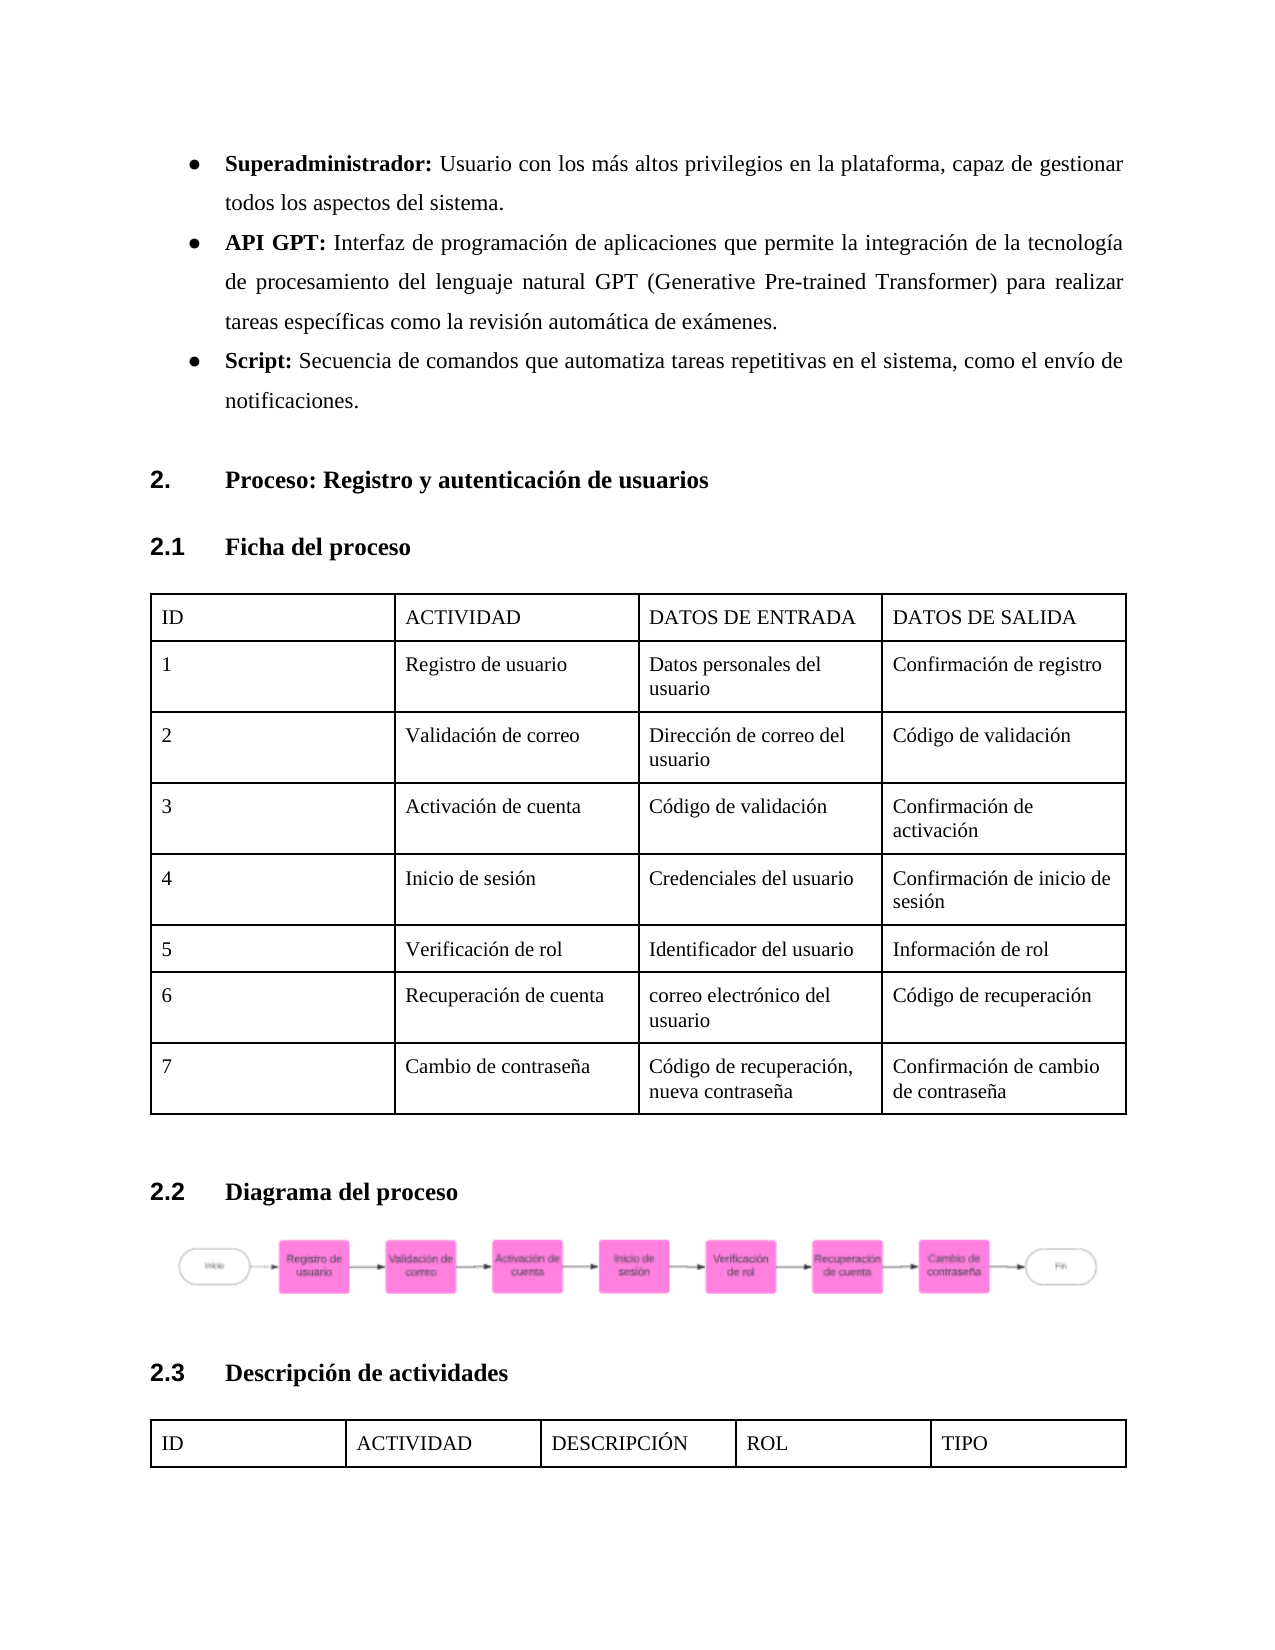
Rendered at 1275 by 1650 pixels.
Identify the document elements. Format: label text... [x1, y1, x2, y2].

picture [150, 1213, 1125, 1321]
list API GPT: Interfaz de programación de aplicaciones que permite la integración de la tecnología de procesamiento del lenguaje natural GPT (Generative Pre-trained Transformer) para realizar tareas específicas como la revisión automática de exámenes. [187, 229, 1125, 334]
subtitle Descripción de actividades [150, 1358, 1125, 1386]
subtitle Ficha del proceso [150, 532, 1125, 560]
subtitle Proceso: Registro y autenticación de usuarios [150, 465, 1125, 494]
subtitle Diagrama del proceso [150, 1177, 1125, 1206]
list Script: Secuencia de comandos que automatiza tareas repetitivas en el sistema, como el envío de notificaciones. [187, 347, 1125, 413]
list Superadministrador: Usuario con los más altos privilegios en la plataforma, capaz de gestionar todos los aspectos del sistema. [187, 150, 1125, 216]
